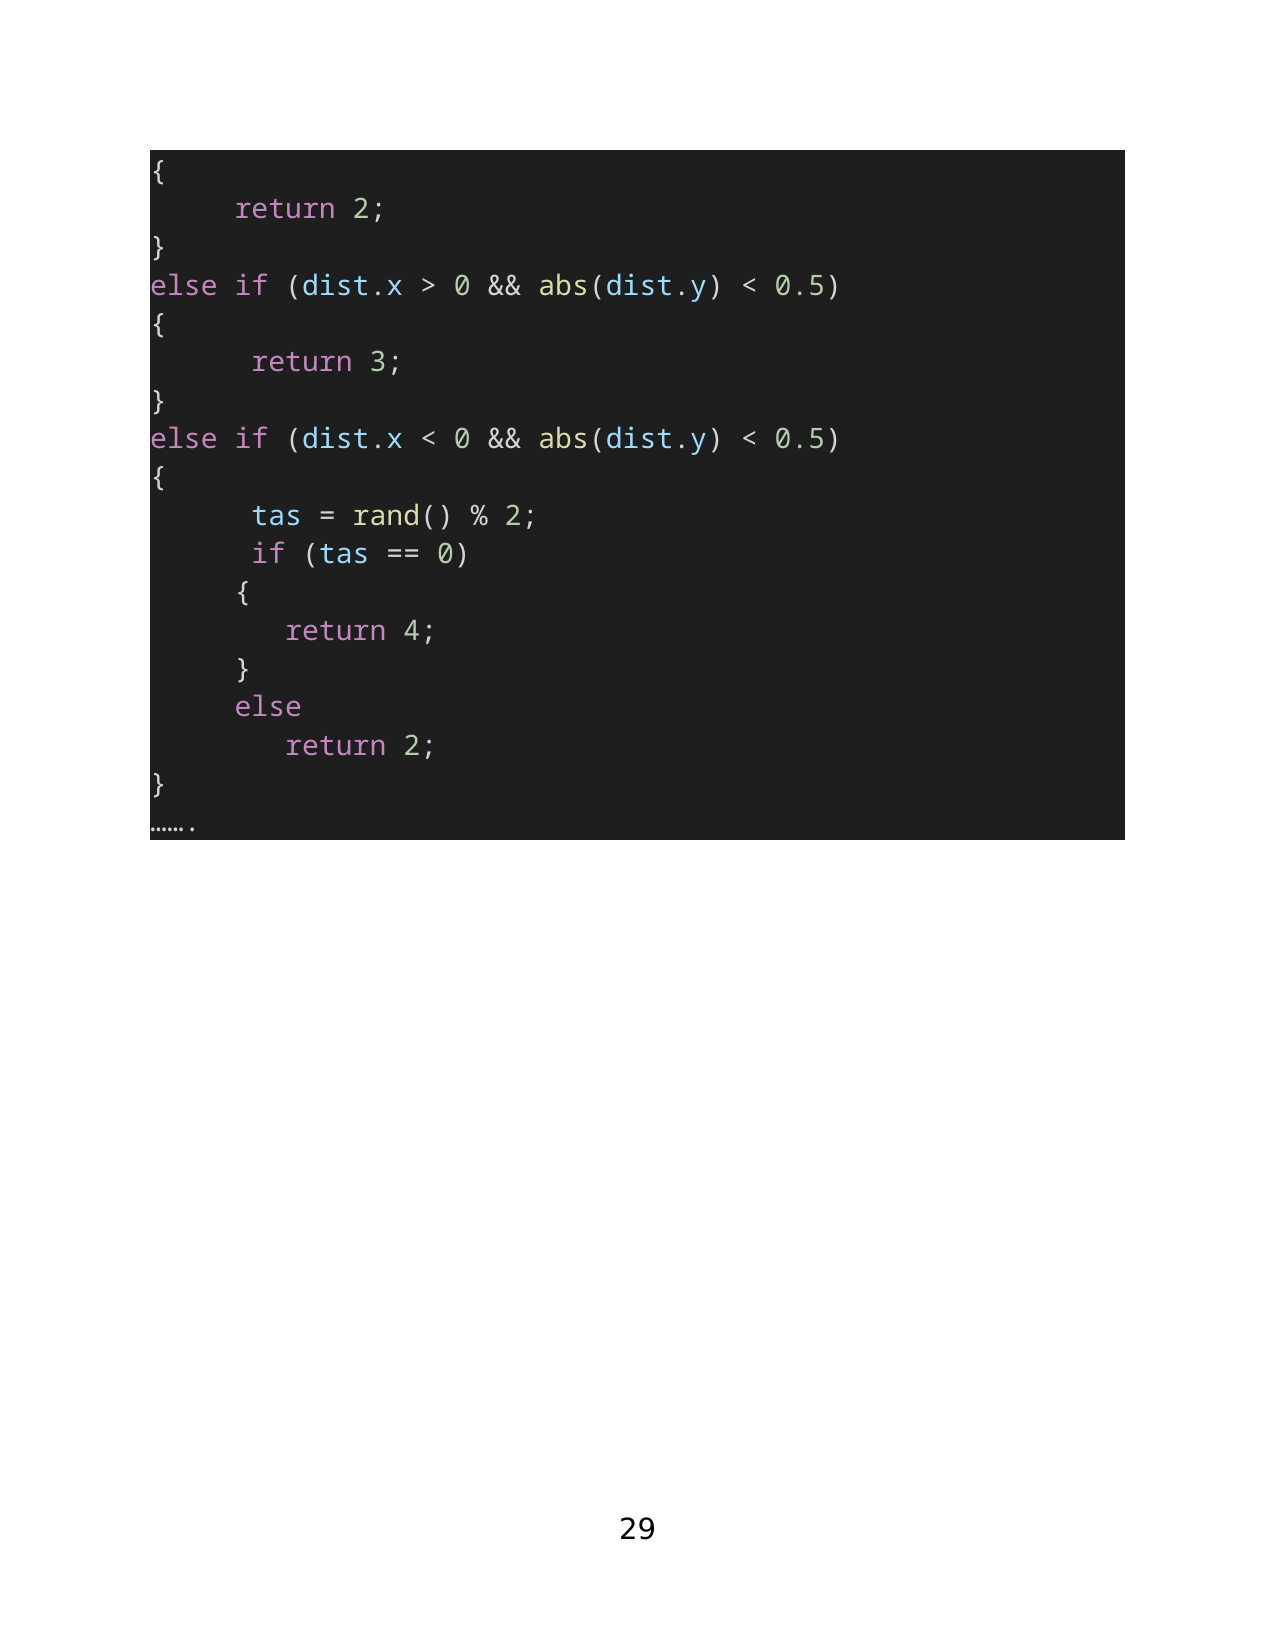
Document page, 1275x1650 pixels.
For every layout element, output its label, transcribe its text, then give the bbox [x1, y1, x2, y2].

text { [150, 150, 1125, 188]
text if (tas == 0) [150, 533, 1125, 572]
text ……. [150, 802, 1125, 840]
text { [150, 457, 1125, 495]
text } [150, 648, 1125, 687]
text return 2; [150, 188, 1125, 227]
text tas = rand() % 2; [150, 495, 1125, 533]
text } [150, 227, 1125, 265]
text else [150, 687, 1125, 725]
text return 4; [150, 610, 1125, 648]
text return 3; [150, 342, 1125, 380]
text else if (dist.x > 0 && abs(dist.y) < 0.5) [150, 265, 1125, 303]
text } [150, 380, 1125, 418]
text } [150, 763, 1125, 802]
text { [150, 572, 1125, 610]
text return 2; [150, 725, 1125, 763]
text { [150, 303, 1125, 342]
text else if (dist.x < 0 && abs(dist.y) < 0.5) [150, 418, 1125, 457]
